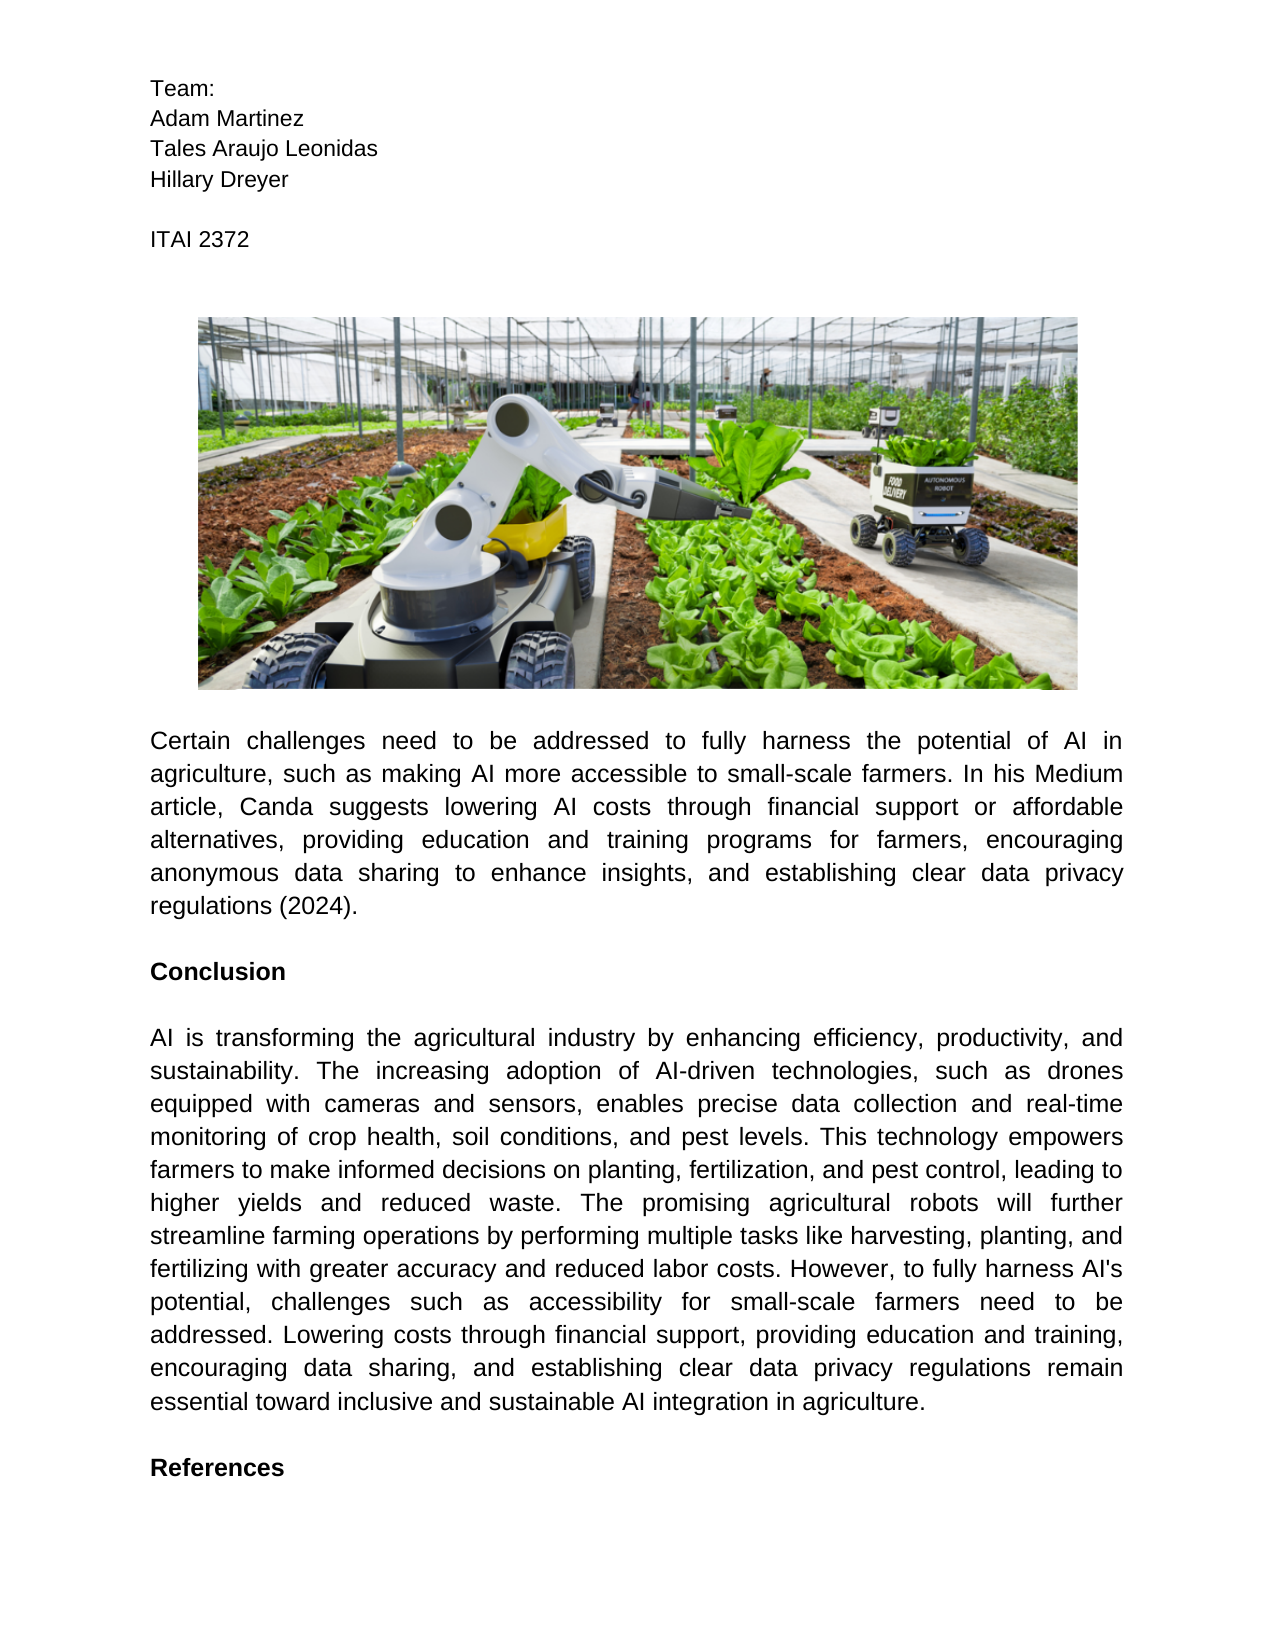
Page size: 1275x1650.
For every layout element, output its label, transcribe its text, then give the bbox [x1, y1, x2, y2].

picture [197, 316, 1078, 690]
text Conclusion [150, 957, 1125, 986]
text References [150, 1452, 1125, 1481]
text Certain challenges need to be addressed to fully harness the potential of AI in agriculture, such as making AI more accessible to small-scale farmers. In his Medium article, Canda suggests lowering AI costs through financial support or affordable alternatives, providing education and training programs for farmers, encouraging anonymous data sharing to enhance insights, and establishing clear data privacy regulations (2024). [150, 726, 1125, 920]
text AI is transforming the agricultural industry by enhancing efficiency, productivity, and sustainability. The increasing adoption of AI-driven technologies, such as drones equipped with cameras and sensors, enables precise data collection and real-time monitoring of crop health, soil conditions, and pest levels. This technology empowers farmers to make informed decisions on planting, fertilization, and pest control, leading to higher yields and reduced waste. The promising agricultural robots will further streamline farming operations by performing multiple tasks like harvesting, planting, and fertilizing with greater accuracy and reduced labor costs. However, to fully harness AI's potential, challenges such as accessibility for small-scale farmers need to be addressed. Lowering costs through financial support, providing education and training, encouraging data sharing, and establishing clear data privacy regulations remain essential toward inclusive and sustainable AI integration in agriculture. [150, 1023, 1125, 1415]
